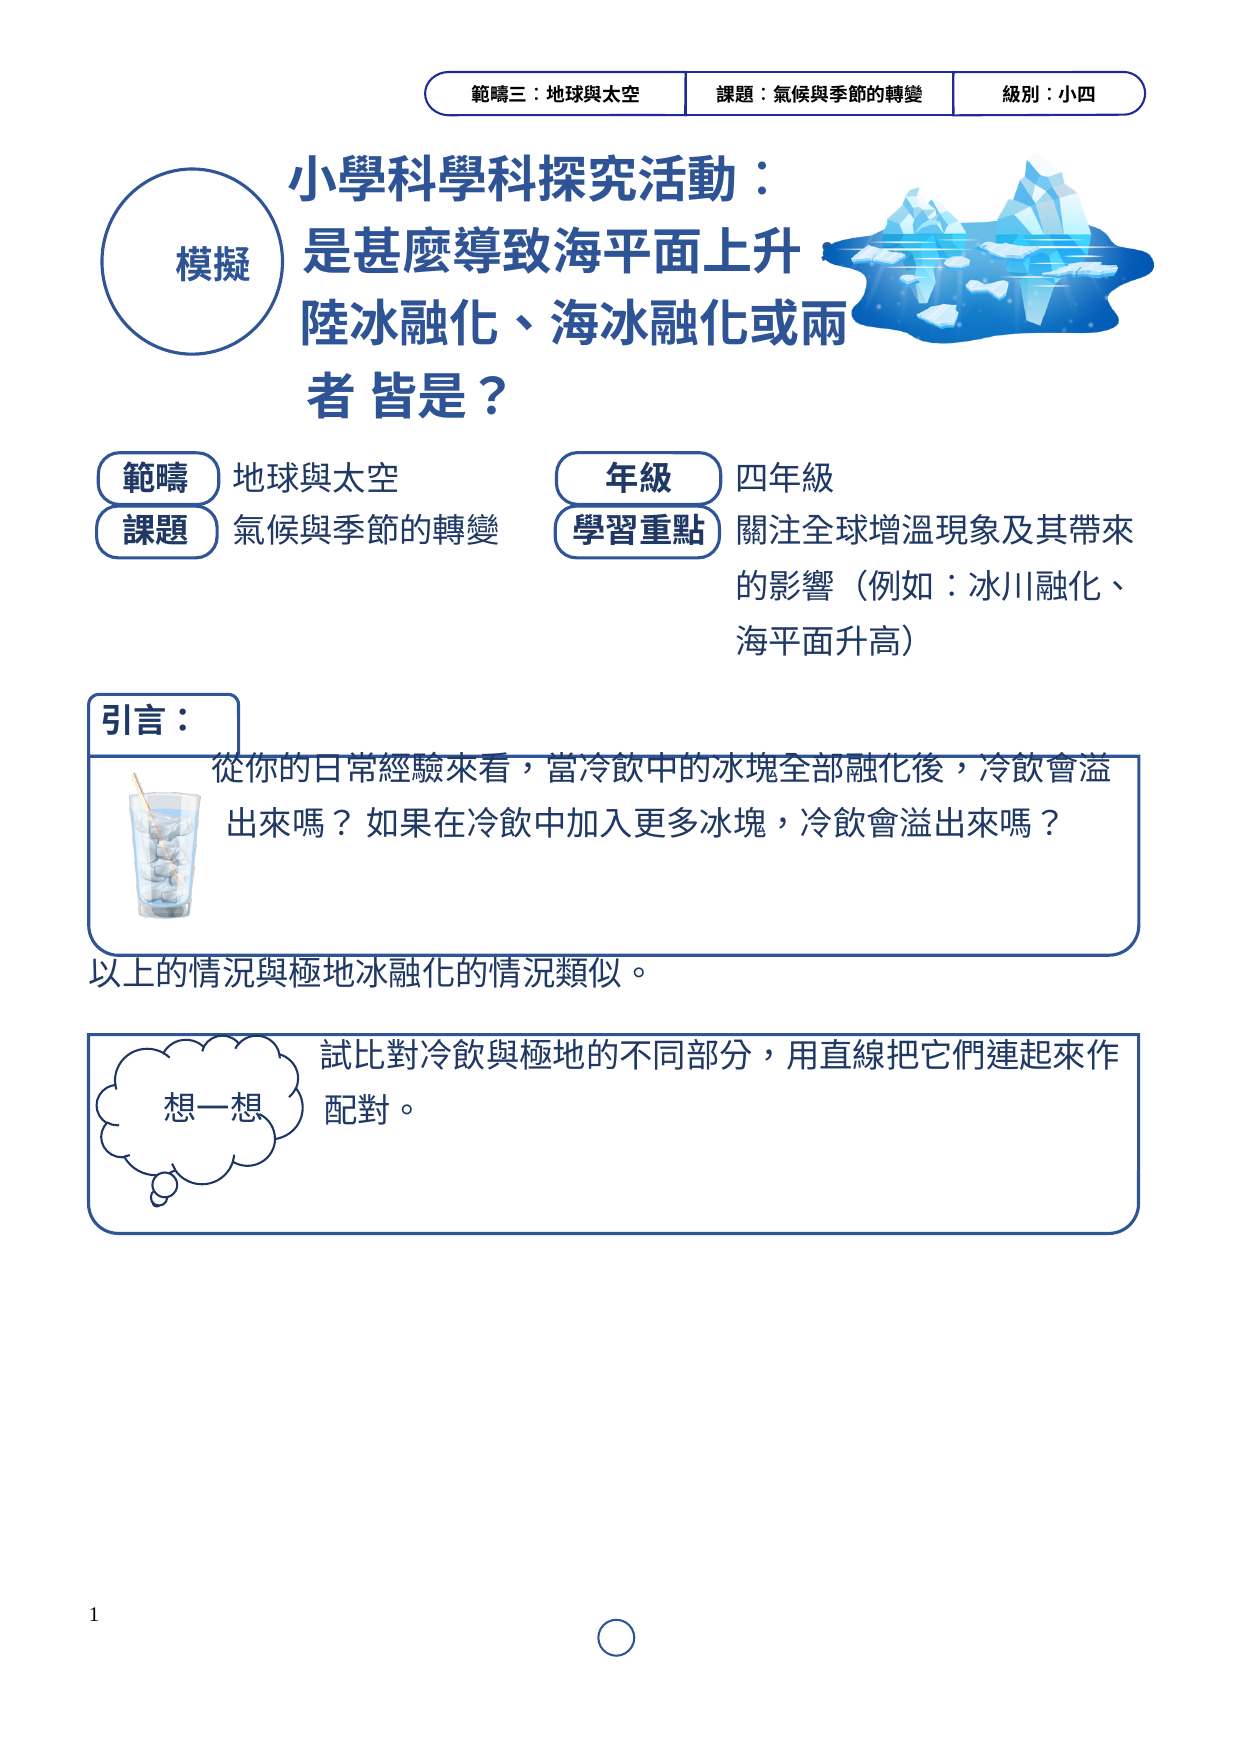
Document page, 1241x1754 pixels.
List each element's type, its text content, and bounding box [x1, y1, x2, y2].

picture [821, 139, 1155, 361]
table_header 引言： [89, 693, 1152, 742]
table_cell 課題 [89, 504, 221, 667]
text 以上的情況與極地冰融化的情況類似。 [89, 947, 1152, 995]
table_cell 範疇 [89, 451, 221, 504]
table_cell 氣候與季節的轉變 [221, 504, 561, 667]
table_header 試比對冷飲與極地的不同部分，用直線把它們連起來作配對。 [89, 1029, 1137, 1191]
table_cell 學習重點 [561, 504, 724, 667]
table_cell 年級 [561, 451, 724, 504]
table_cell 四年級 [724, 451, 1152, 504]
table_cell 地球與太空 [221, 451, 561, 504]
table_cell 從你的日常經驗來看，當冷飲中的冰塊全部融化後，冷飲會溢出來嗎？ 如果在冷飲中加入更多冰塊，冷飲會溢出來嗎？ [89, 742, 1152, 921]
picture [123, 768, 207, 918]
table_cell 關注全球增溫現象及其帶來的影響（例如︰冰川融化、海平面升高） [724, 504, 1152, 667]
table_header [89, 139, 1152, 451]
